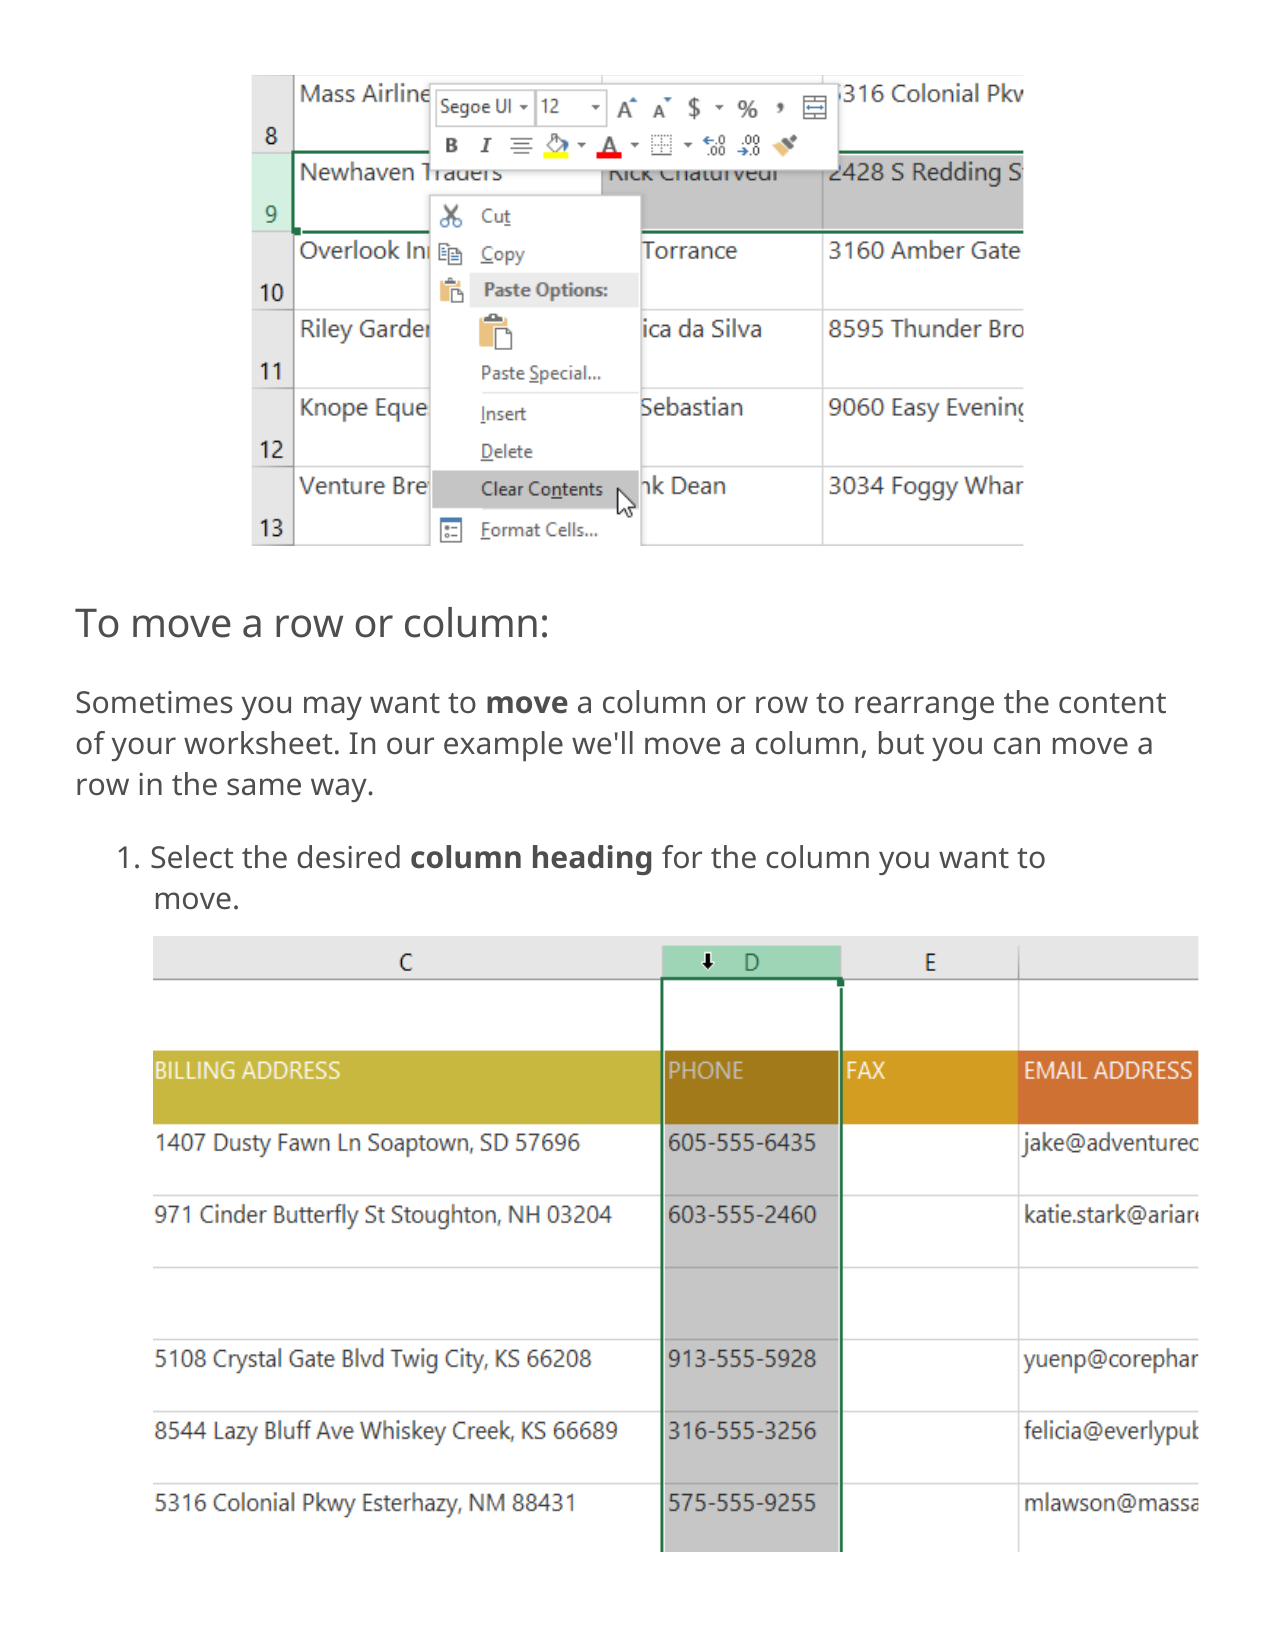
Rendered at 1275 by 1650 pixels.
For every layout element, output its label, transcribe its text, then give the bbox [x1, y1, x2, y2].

picture [251, 75, 1024, 546]
list Select the desired column heading for the column you want to move. [116, 836, 1122, 918]
picture [153, 936, 1199, 1552]
text To move a row or column: [75, 595, 1200, 649]
text Sometimes you may want to move a column or row to rearrange the content of your worksheet. In our example we'll move a column, but you can move a row in the same way. [75, 681, 1200, 804]
